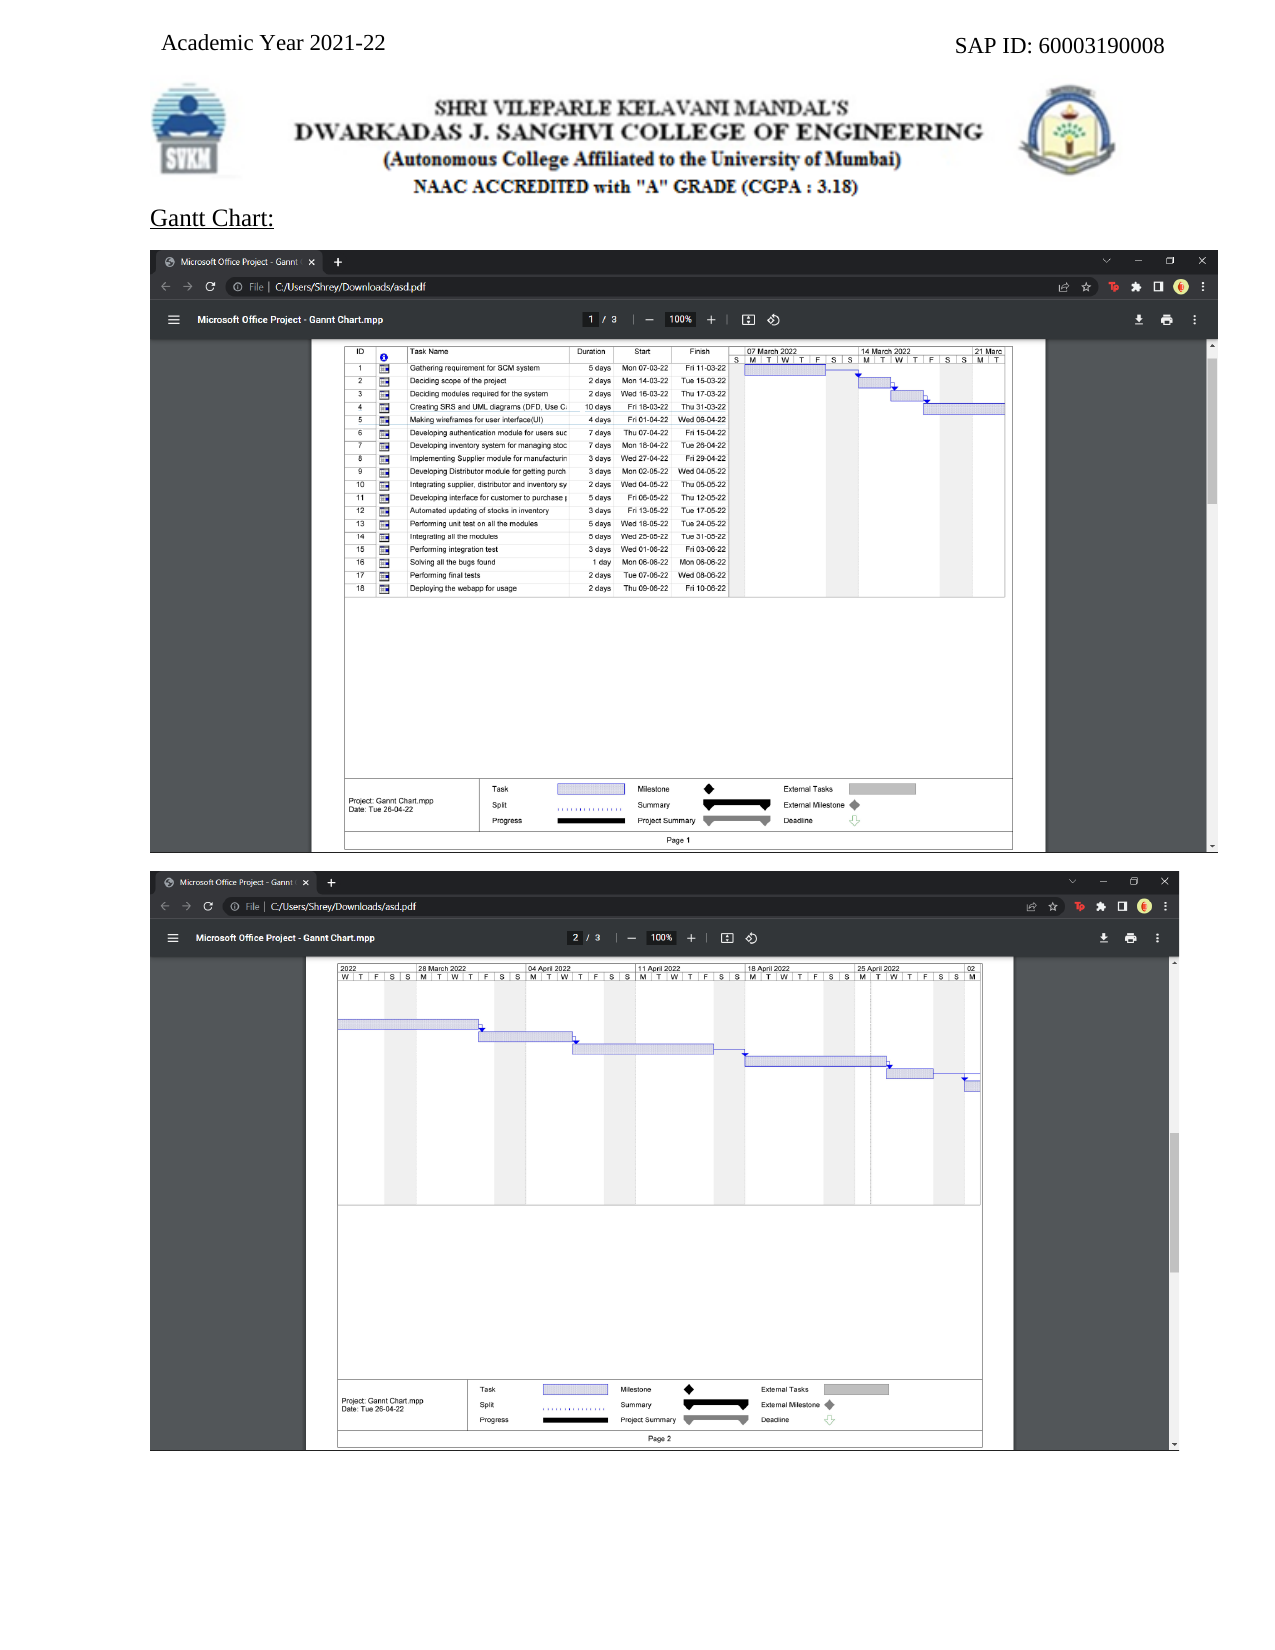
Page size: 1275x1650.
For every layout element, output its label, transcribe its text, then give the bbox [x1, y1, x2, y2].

picture [150, 250, 1218, 853]
picture [150, 871, 1180, 1451]
text Gantt Chart: [150, 203, 1125, 232]
picture [150, 75, 1129, 203]
